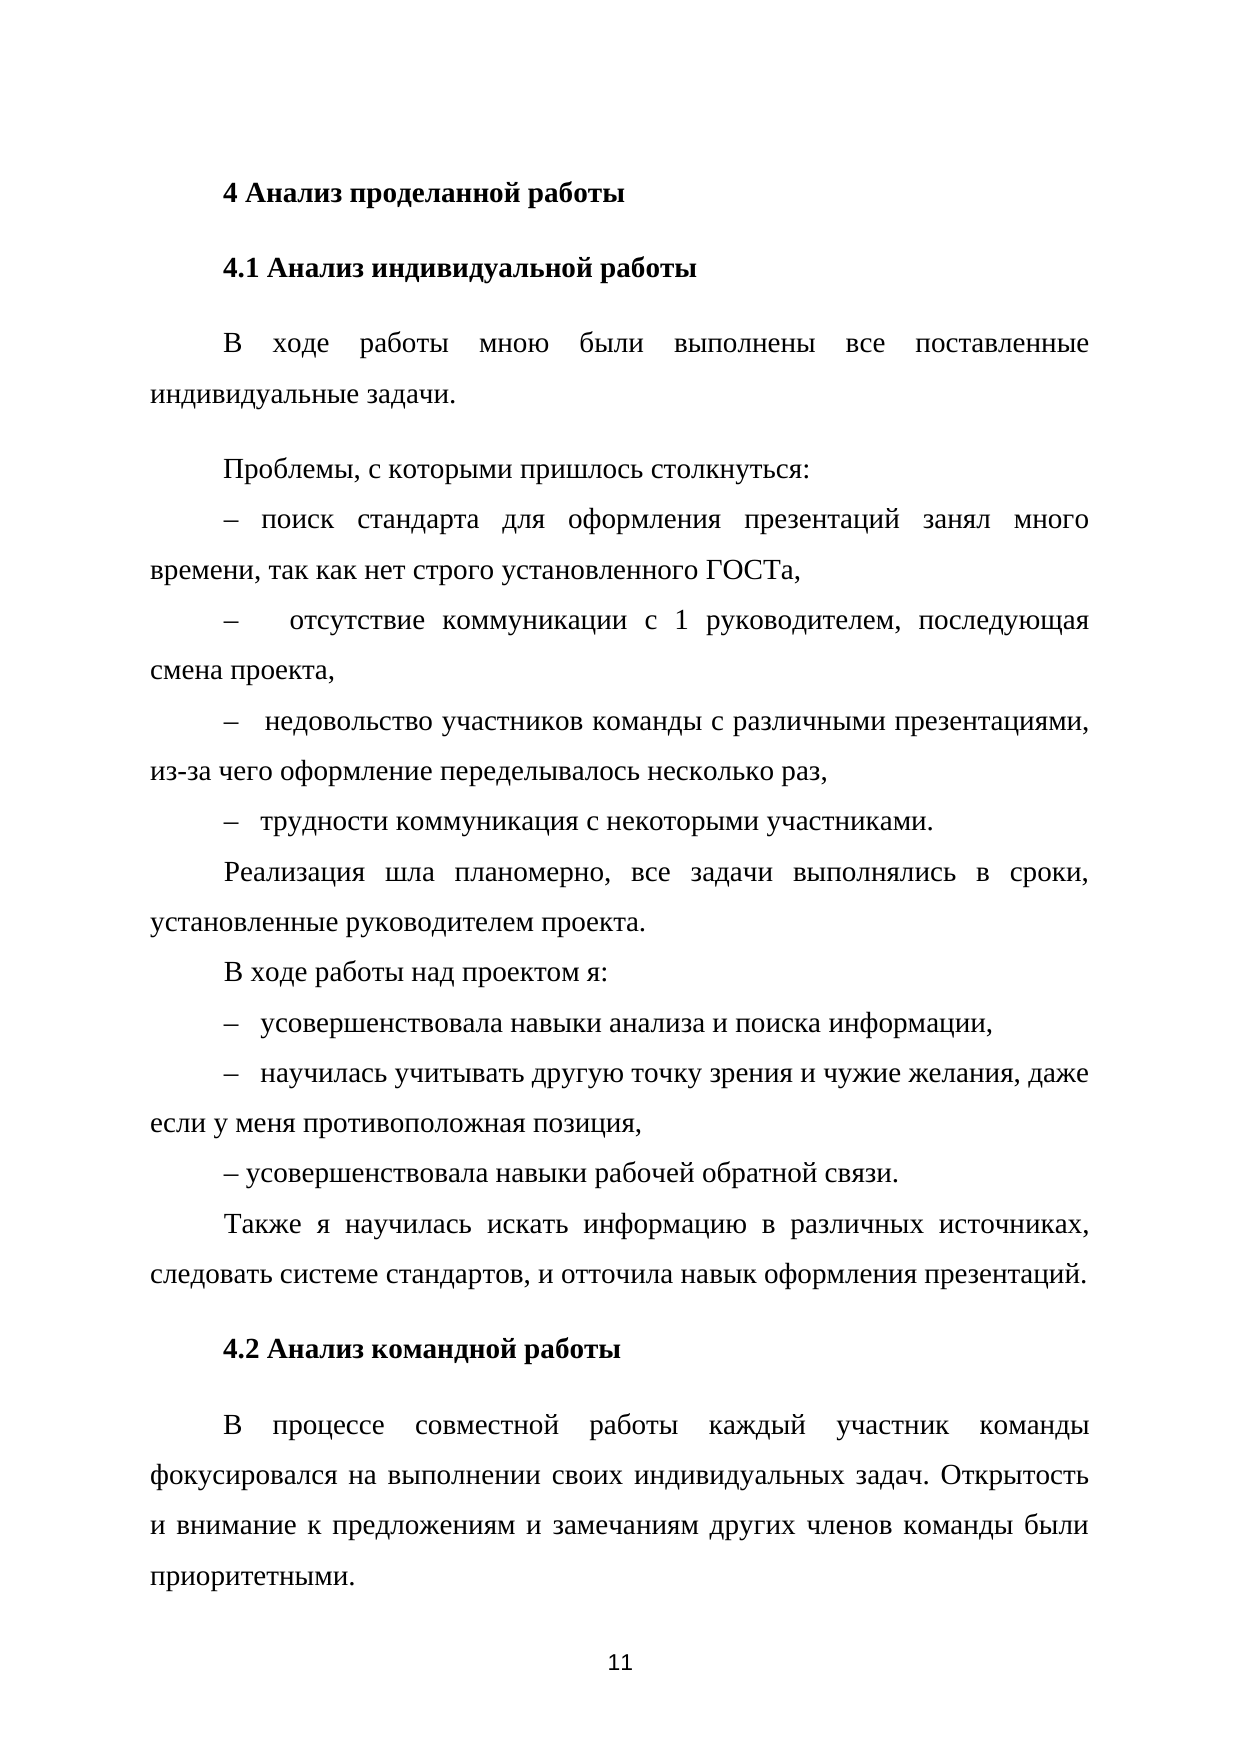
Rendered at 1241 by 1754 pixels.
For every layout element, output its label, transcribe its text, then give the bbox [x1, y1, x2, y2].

subtitle 4 Анализ проделанной работы [150, 175, 1090, 208]
text – научилась учитывать другую точку зрения и чужие желания, даже если у меня противоположная позиция, [150, 1055, 1090, 1139]
text В ходе работы над проектом я: [150, 954, 1090, 988]
subtitle 4.1 Анализ индивидуальной работы [150, 250, 1090, 284]
text – поиск стандарта для оформления презентаций занял много времени, так как нет строго установленного ГОСТа, [150, 502, 1090, 585]
text Проблемы, с которыми пришлось столкнуться: [150, 451, 1090, 485]
text Также я научилась искать информацию в различных источниках, следовать системе стандартов, и отточила навык оформления презентаций. [150, 1206, 1090, 1290]
text – недовольство участников команды с различными презентациями, из-за чего оформление переделывалось несколько раз, [150, 703, 1090, 787]
text – усовершенствовала навыки рабочей обратной связи. [150, 1156, 1090, 1189]
text – усовершенствовала навыки анализа и поиска информации, [150, 1005, 1090, 1038]
text В ходе работы мною были выполнены все поставленные индивидуальные задачи. [150, 326, 1090, 409]
text В процессе совместной работы каждый участник команды фокусировался на выполнении своих индивидуальных задач. Открытость и внимание к предложениям и замечаниям других членов команды были приоритетными. [150, 1407, 1090, 1591]
text Реализация шла планомерно, все задачи выполнялись в сроки, установленные руководителем проекта. [150, 854, 1090, 938]
text – трудности коммуникация с некоторыми участниками. [150, 803, 1090, 837]
subtitle 4.2 Анализ командной работы [150, 1332, 1090, 1365]
text – отсутствие коммуникации с 1 руководителем, последующая смена проекта, [150, 602, 1090, 686]
